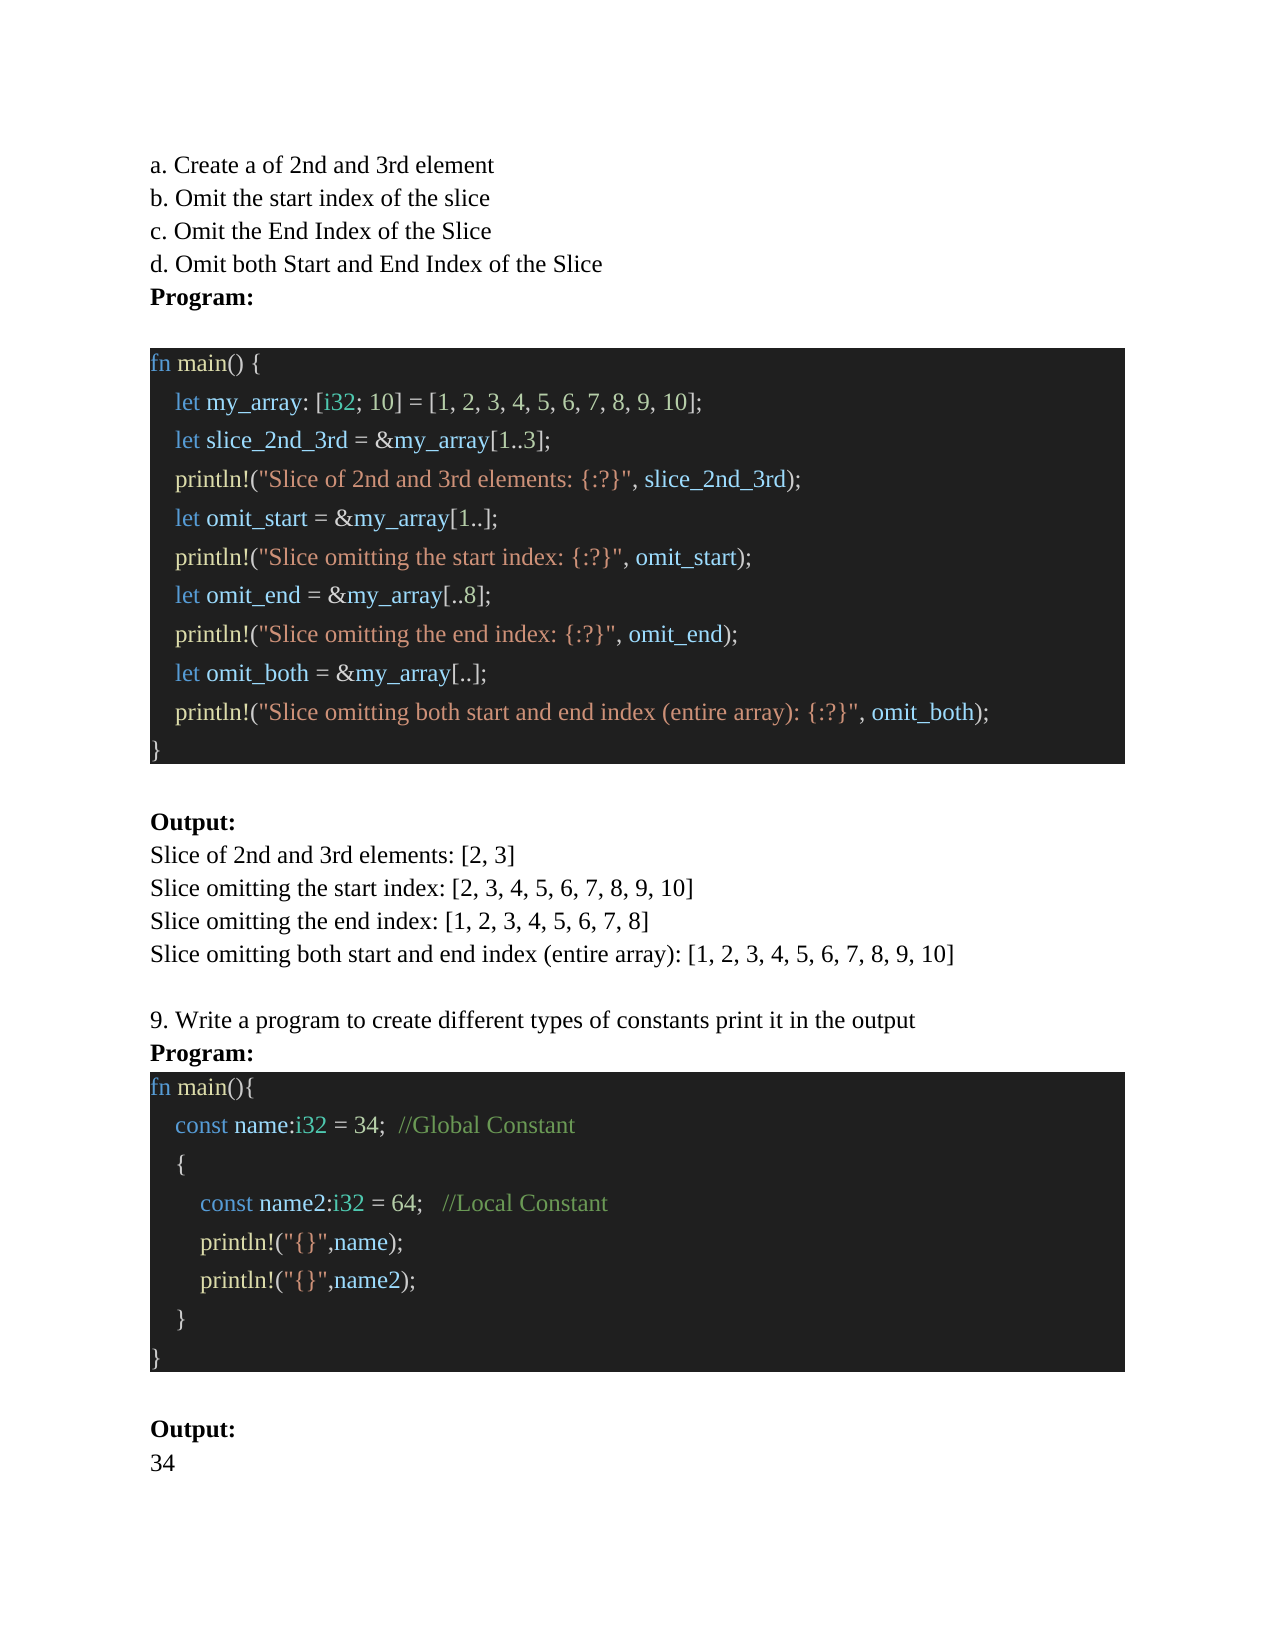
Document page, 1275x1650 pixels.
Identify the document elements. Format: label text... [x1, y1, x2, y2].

text 34 [150, 1448, 1125, 1476]
text } [150, 1343, 1125, 1372]
text 9. Write a program to create different types of constants print it in the output [150, 1006, 1125, 1034]
text println!("{}",name); [150, 1227, 1125, 1255]
text { [150, 1149, 1125, 1178]
text Program: [150, 1038, 1125, 1067]
text fn main() { [150, 348, 1125, 377]
text let omit_both = &my_array[..]; [150, 658, 1125, 687]
text let slice_2nd_3rd = &my_array[1..3]; [150, 426, 1125, 454]
text Slice of 2nd and 3rd elements: [2, 3] [150, 840, 1125, 869]
text Program: [150, 282, 1125, 311]
text fn main(){ [150, 1072, 1125, 1100]
text d. Omit both Start and End Index of the Slice [150, 249, 1125, 278]
text const name:i32 = 34; //Global Constant [150, 1110, 1125, 1139]
text Output: [150, 807, 1125, 836]
text println!("Slice of 2nd and 3rd elements: {:?}", slice_2nd_3rd); [150, 464, 1125, 493]
text Slice omitting the start index: [2, 3, 4, 5, 6, 7, 8, 9, 10] [150, 873, 1125, 902]
text let my_array: [i32; 10] = [1, 2, 3, 4, 5, 6, 7, 8, 9, 10]; [150, 387, 1125, 416]
text Slice omitting both start and end index (entire array): [1, 2, 3, 4, 5, 6, 7, 8, 9, 10] [150, 939, 1125, 968]
text println!("Slice omitting both start and end index (entire array): {:?}", omit_both); [150, 697, 1125, 726]
text let omit_start = &my_array[1..]; [150, 503, 1125, 532]
text Output: [150, 1414, 1125, 1443]
text Slice omitting the end index: [1, 2, 3, 4, 5, 6, 7, 8] [150, 906, 1125, 935]
text c. Omit the End Index of the Slice [150, 216, 1125, 245]
text println!("{}",name2); [150, 1265, 1125, 1294]
text let omit_end = &my_array[..8]; [150, 581, 1125, 609]
text const name2:i32 = 64; //Local Constant [150, 1188, 1125, 1217]
text b. Omit the start index of the slice [150, 183, 1125, 212]
text println!("Slice omitting the end index: {:?}", omit_end); [150, 619, 1125, 648]
text a. Create a of 2nd and 3rd element [150, 150, 1125, 179]
text } [150, 1304, 1125, 1333]
text } [150, 736, 1125, 764]
text println!("Slice omitting the start index: {:?}", omit_start); [150, 542, 1125, 571]
